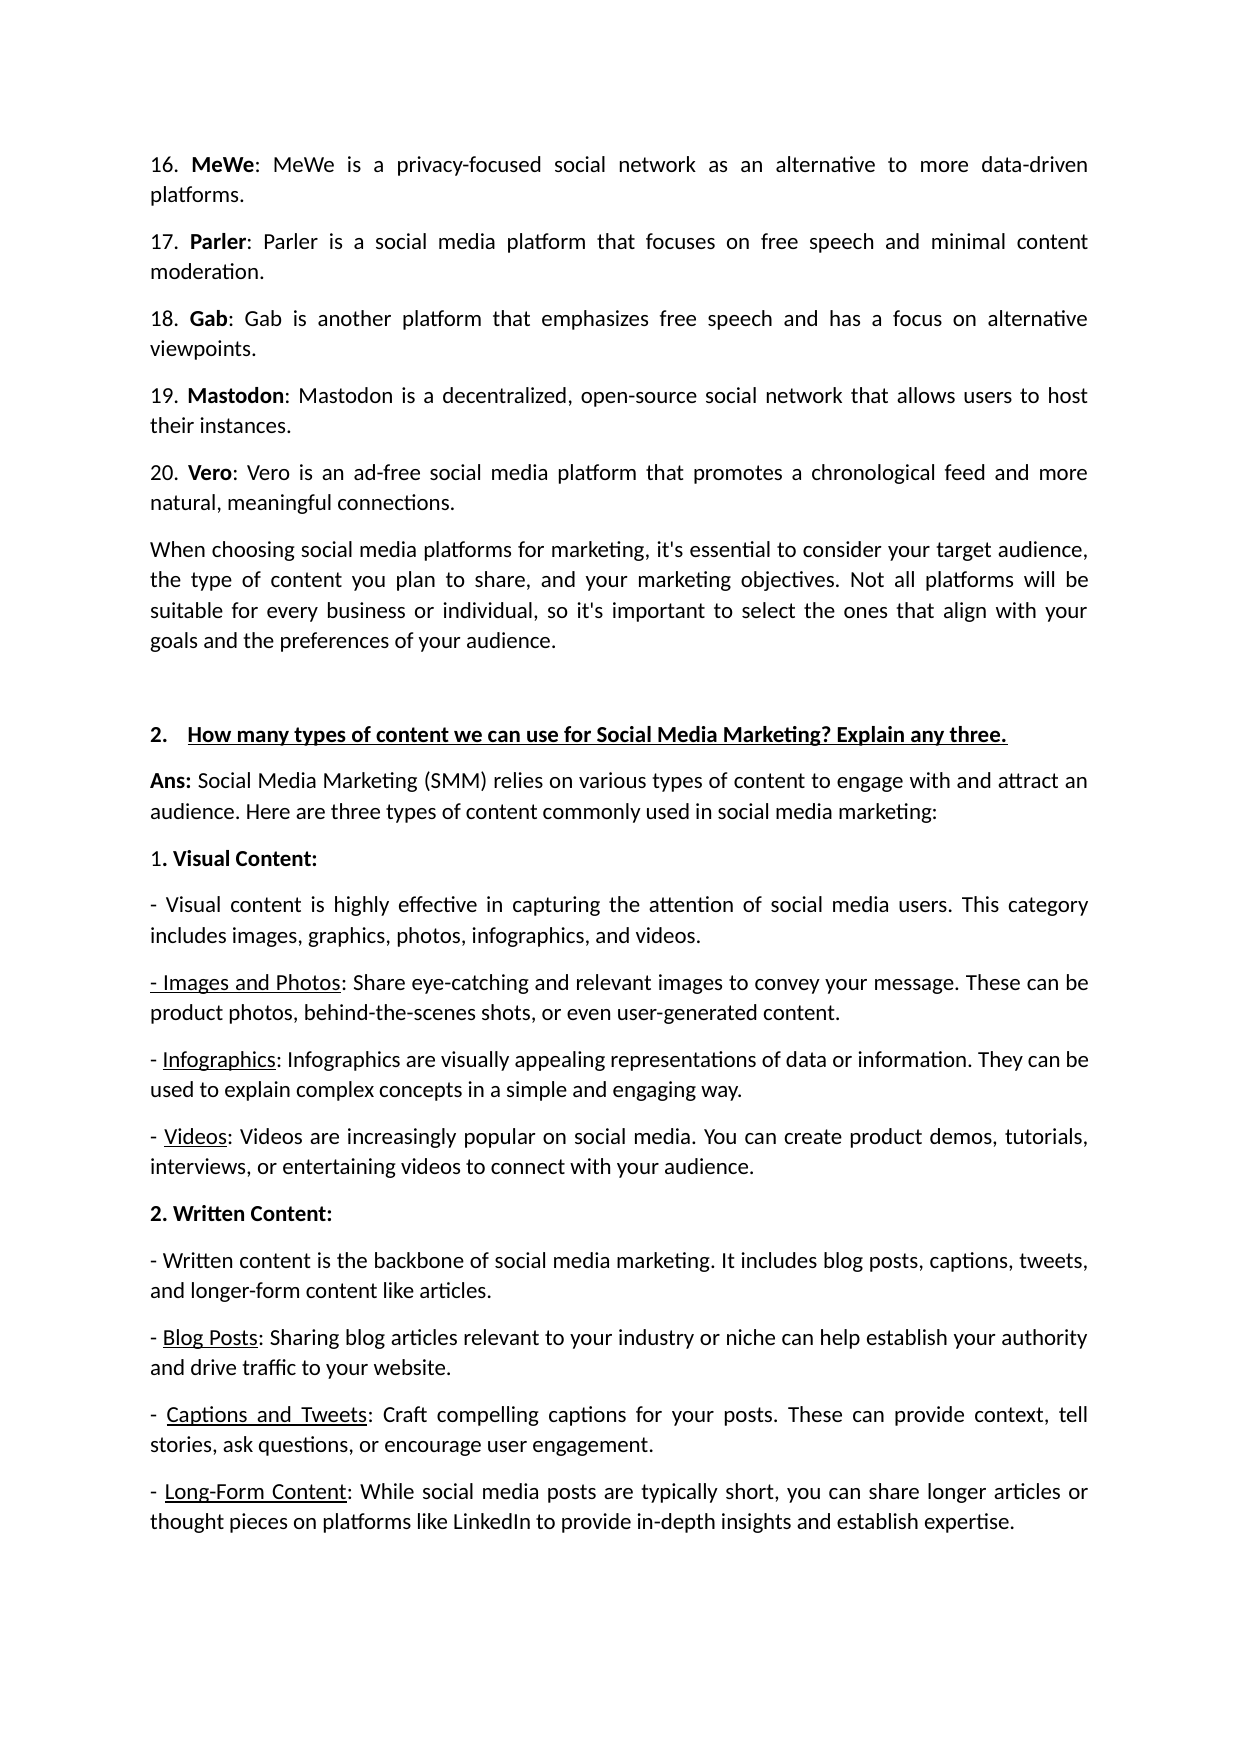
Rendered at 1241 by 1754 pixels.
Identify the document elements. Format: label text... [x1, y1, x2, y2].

text 1. Visual Content: [150, 844, 1090, 872]
text 2. Written Content: [150, 1199, 1090, 1227]
text Ans: Social Media Marketing (SMM) relies on various types of content to engage with and attract an audience. Here are three types of content commonly used in social media marketing: [150, 767, 1090, 825]
text 17. Parler: Parler is a social media platform that focuses on free speech and minimal content moderation. [150, 227, 1090, 285]
text - Written content is the backbone of social media marketing. It includes blog posts, captions, tweets, and longer-form content like articles. [150, 1246, 1090, 1304]
list How many types of content we can use for Social Media Marketing? Explain any three. [150, 720, 1090, 748]
text - Long-Form Content: While social media posts are typically short, you can share longer articles or thought pieces on platforms like LinkedIn to provide in-depth insights and establish expertise. [150, 1477, 1090, 1535]
text - Captions and Tweets: Craft compelling captions for your posts. These can provide context, tell stories, ask questions, or encourage user engagement. [150, 1400, 1090, 1458]
text 18. Gab: Gab is another platform that emphasizes free speech and has a focus on alternative viewpoints. [150, 304, 1090, 362]
text - Blog Posts: Sharing blog articles relevant to your industry or niche can help establish your authority and drive traffic to your website. [150, 1323, 1090, 1381]
text 19. Mastodon: Mastodon is a decentralized, open-source social network that allows users to host their instances. [150, 381, 1090, 439]
text 20. Vero: Vero is an ad-free social media platform that promotes a chronological feed and more natural, meaningful connections. [150, 458, 1090, 517]
text - Images and Photos: Share eye-catching and relevant images to convey your message. These can be product photos, behind-the-scenes shots, or even user-generated content. [150, 968, 1090, 1026]
text - Videos: Videos are increasingly popular on social media. You can create product demos, tutorials, interviews, or entertaining videos to connect with your audience. [150, 1122, 1090, 1180]
text - Visual content is highly effective in capturing the attention of social media users. This category includes images, graphics, photos, infographics, and videos. [150, 891, 1090, 949]
text - Infographics: Infographics are visually appealing representations of data or information. They can be used to explain complex concepts in a simple and engaging way. [150, 1045, 1090, 1103]
text When choosing social media platforms for marketing, it's essential to consider your target audience, the type of content you plan to share, and your marketing objectives. Not all platforms will be suitable for every business or individual, so it's important to select the ones that align with your goals and the preferences of your audience. [150, 535, 1090, 654]
text 16. MeWe: MeWe is a privacy-focused social network as an alternative to more data-driven platforms. [150, 150, 1090, 208]
